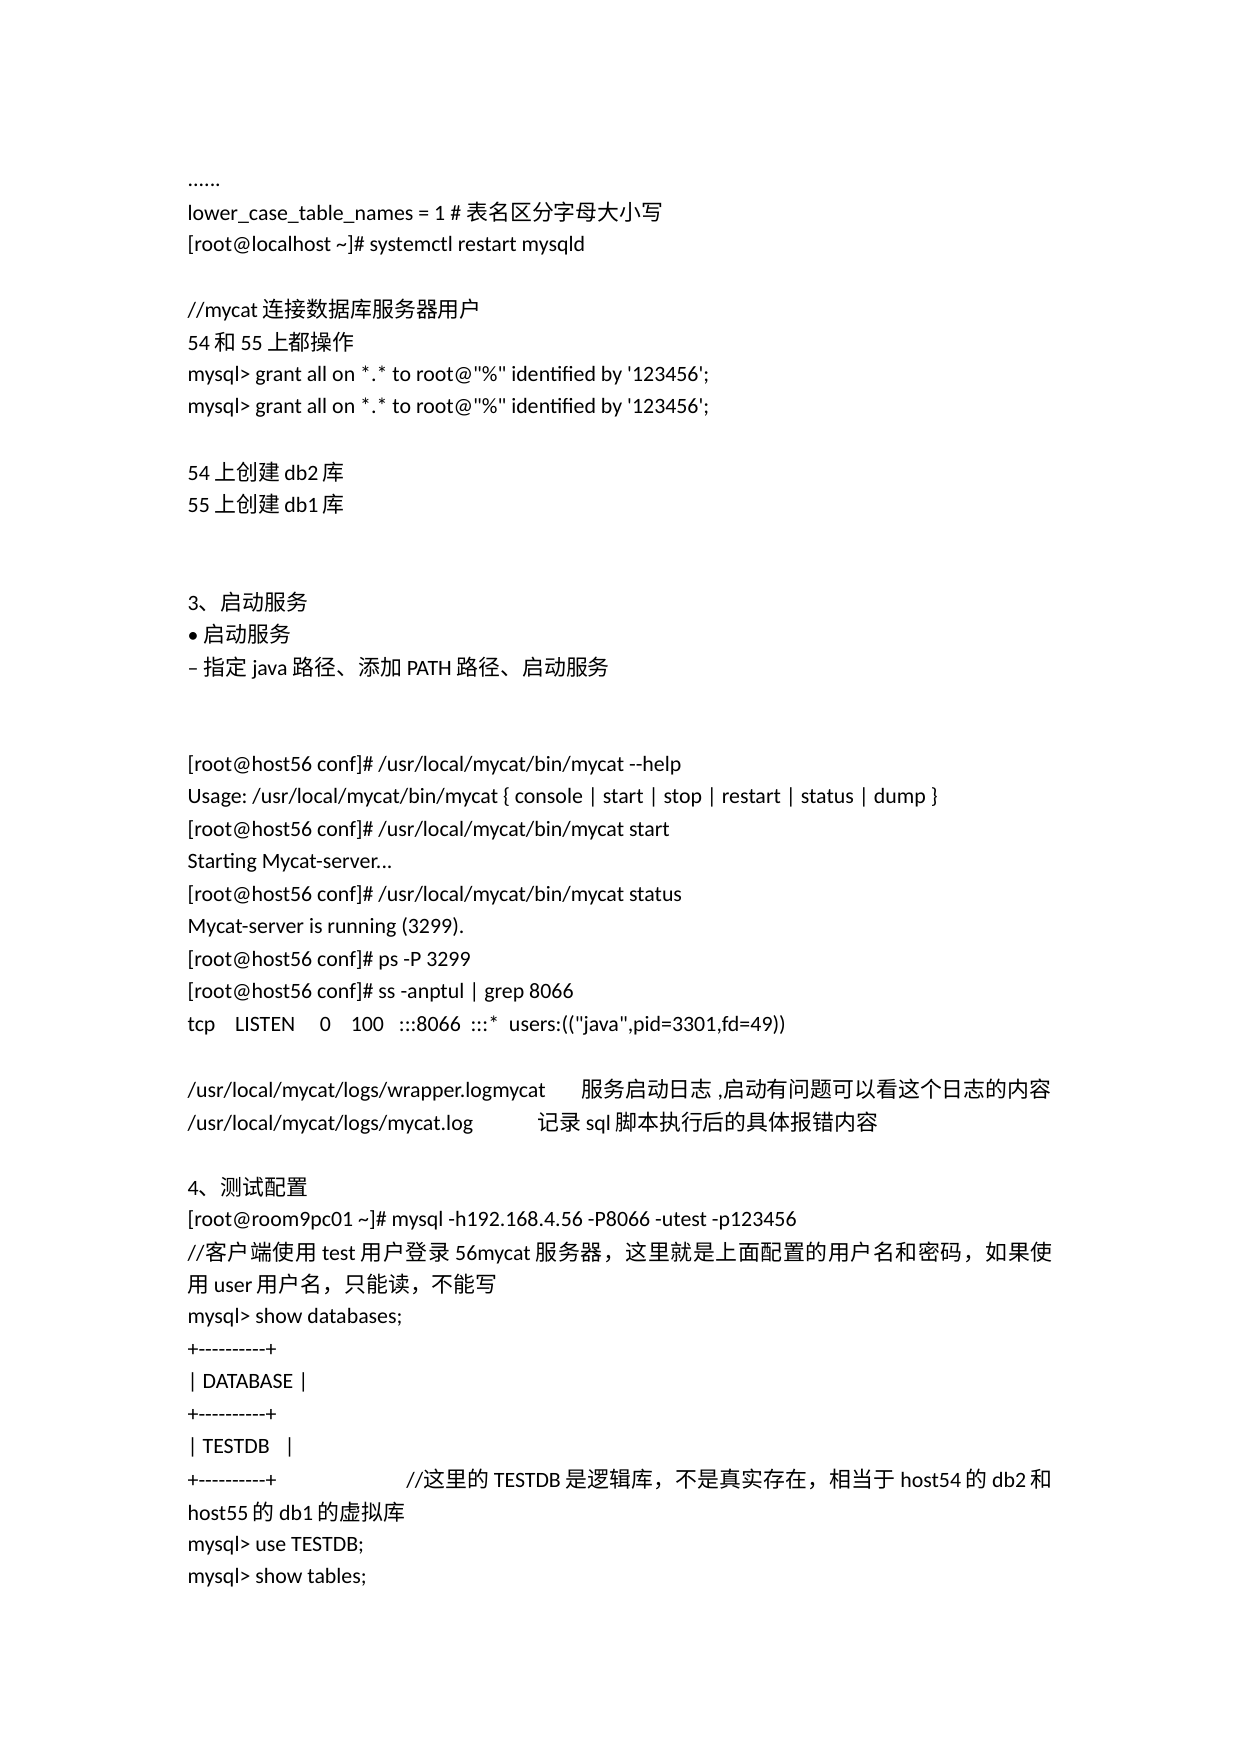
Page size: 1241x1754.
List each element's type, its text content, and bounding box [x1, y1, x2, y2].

text [root@host56 conf]# ss -anptul | grep 8066 [187, 974, 1053, 1007]
text [root@host56 conf]# /usr/local/mycat/bin/mycat status [187, 877, 1053, 909]
text lower_case_table_names = 1 # 表名区分字母大小写 [187, 194, 1053, 227]
text Usage: /usr/local/mycat/bin/mycat { console | start | stop | restart | status | dump } [187, 779, 1053, 812]
text [root@localhost ~]# systemctl restart mysqld [187, 227, 1053, 259]
text mysql> grant all on *.* to root@"%" identified by '123456'; [187, 389, 1053, 422]
text | TESTDB | [187, 1429, 1053, 1462]
text [root@host56 conf]# /usr/local/mycat/bin/mycat --help [187, 747, 1053, 779]
text 4、测试配置 [187, 1169, 1053, 1202]
text +----------+ [187, 1332, 1053, 1364]
text Starting Mycat-server... [187, 844, 1053, 877]
text – 指定 java 路径、添加 PATH 路径、启动服务 [187, 649, 1053, 682]
text • 启动服务 [187, 617, 1053, 649]
text [root@host56 conf]# ps -P 3299 [187, 942, 1053, 974]
text mysql> use TESTDB; [187, 1527, 1053, 1559]
text [root@host56 conf]# /usr/local/mycat/bin/mycat start [187, 812, 1053, 844]
text mysql> grant all on *.* to root@"%" identified by '123456'; [187, 357, 1053, 389]
text [root@room9pc01 ~]# mysql -h192.168.4.56 -P8066 -utest -p123456 [187, 1202, 1053, 1234]
text mysql> show databases; [187, 1299, 1053, 1332]
text +----------+ //这里的TESTDB是逻辑库，不是真实存在，相当于host54的db2和host55的db1的虚拟库 [187, 1462, 1053, 1527]
text /usr/local/mycat/logs/mycat.log 记录sql脚本执行后的具体报错内容 [187, 1104, 1053, 1137]
text tcp LISTEN 0 100 :::8066 :::* users:(("java",pid=3301,fd=49)) [187, 1007, 1053, 1039]
text 54和55上都操作 [187, 324, 1053, 357]
text /usr/local/mycat/logs/wrapper.logmycat 服务启动日志 ,启动有问题可以看这个日志的内容 [187, 1072, 1053, 1104]
text 54上创建db2库 [187, 454, 1053, 487]
text Mycat-server is running (3299). [187, 909, 1053, 942]
text mysql> show tables; [187, 1559, 1053, 1592]
text +----------+ [187, 1397, 1053, 1429]
text 3、启动服务 [187, 584, 1053, 617]
text | DATABASE | [187, 1364, 1053, 1397]
text //客户端使用test用户登录56mycat服务器，这里就是上面配置的用户名和密码，如果使用user用户名，只能读，不能写 [187, 1234, 1053, 1299]
text ...... [187, 162, 1053, 194]
text 55上创建db1库 [187, 487, 1053, 519]
text //mycat 连接数据库服务器用户 [187, 292, 1053, 324]
